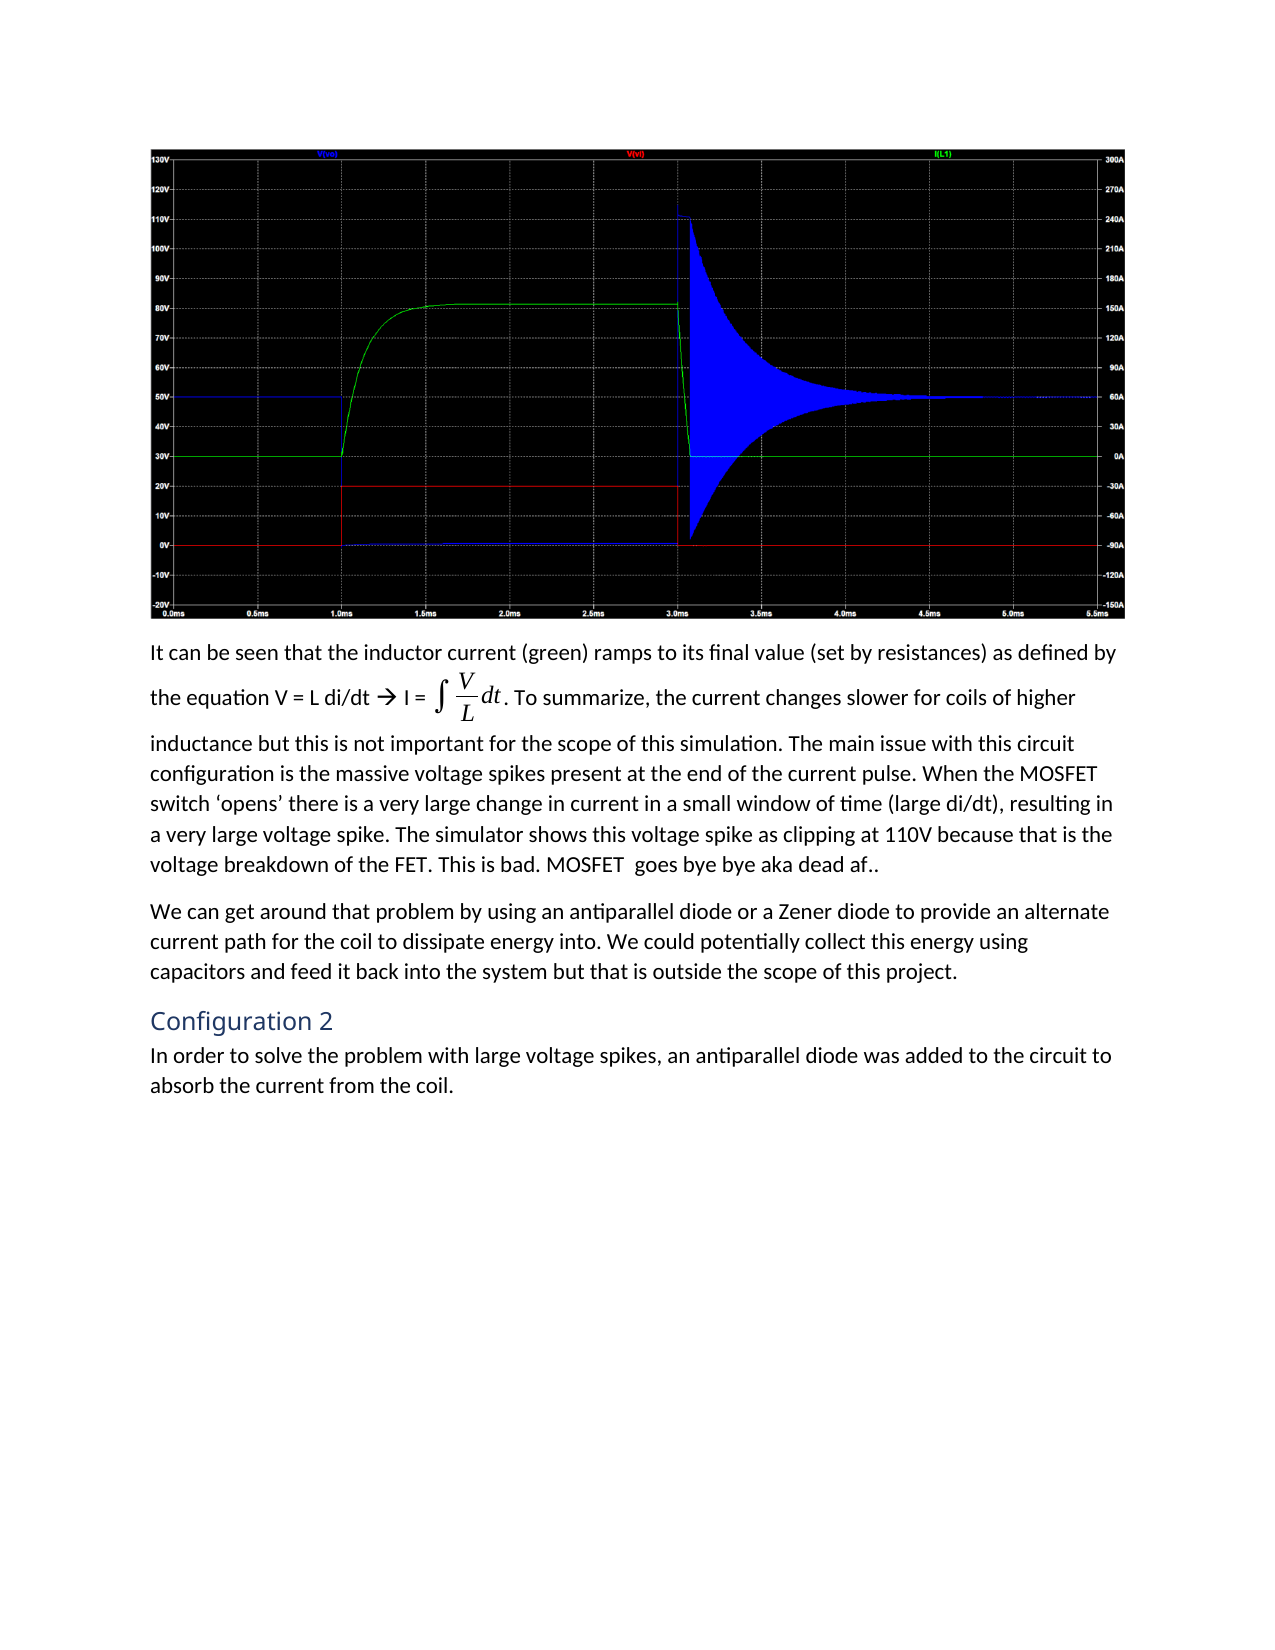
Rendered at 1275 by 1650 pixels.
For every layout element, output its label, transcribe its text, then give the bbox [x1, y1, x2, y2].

picture [150, 149, 1126, 619]
subtitle Configuration 2 [150, 1004, 1125, 1038]
text We can get around that problem by using an antiparallel diode or a Zener diode to provide an alternate current path for the coil to dissipate energy into. We could potentially collect this energy using capacitors and feed it back into the system but that is outside the scope of this project. [150, 897, 1125, 985]
text In order to solve the problem with large voltage spikes, an antiparallel diode was added to the circuit to absorb the current from the coil. [150, 1041, 1125, 1099]
text It can be seen that the inductor current (green) ramps to its final value (set by resistances) as defined by the equation V = L di/dt I = . To summarize, the current changes slower for coils of higher inductance but this is not important for the scope of this simulation. The main issue with this circuit configuration is the massive voltage spikes present at the end of the current pulse. When the MOSFET switch ‘opens’ there is a very large change in current in a small window of time (large di/dt), resulting in a very large voltage spike. The simulator shows this voltage spike as clipping at 110V because that is the voltage breakdown of the FET. This is bad. MOSFET goes bye bye aka dead af.. [150, 638, 1125, 878]
